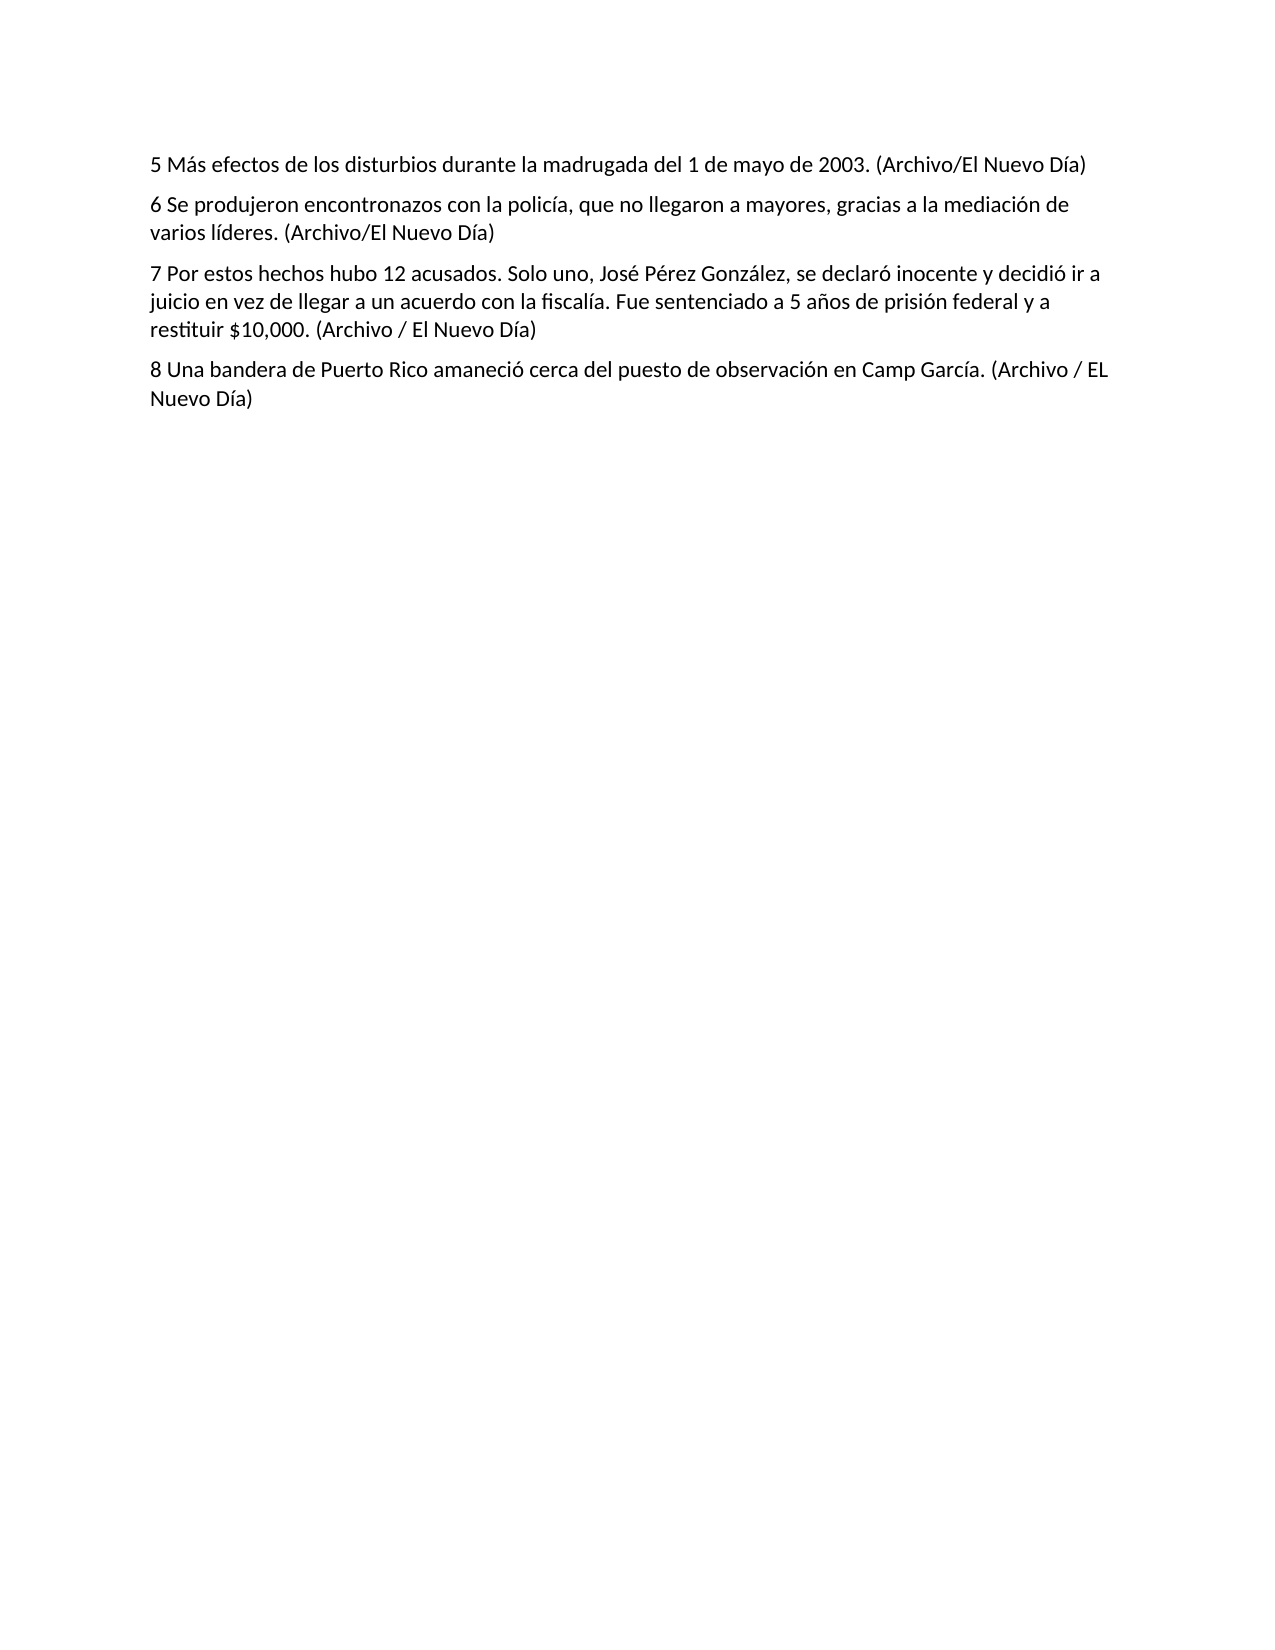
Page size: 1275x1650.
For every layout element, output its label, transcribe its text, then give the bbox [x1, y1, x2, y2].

text 7 Por estos hechos hubo 12 acusados. Solo uno, José Pérez González, se declaró inocente y decidió ir a juicio en vez de llegar a un acuerdo con la fiscalía. Fue sentenciado a 5 años de prisión federal y a restituir $10,000. (Archivo / El Nuevo Día) [150, 259, 1125, 343]
text 6 Se produjeron encontronazos con la policía, que no llegaron a mayores, gracias a la mediación de varios líderes. (Archivo/El Nuevo Día) [150, 191, 1125, 247]
text 8 Una bandera de Puerto Rico amaneció cerca del puesto de observación en Camp García. (Archivo / EL Nuevo Día) [150, 356, 1125, 412]
text 5 Más efectos de los disturbios durante la madrugada del 1 de mayo de 2003. (Archivo/El Nuevo Día) [150, 150, 1125, 178]
